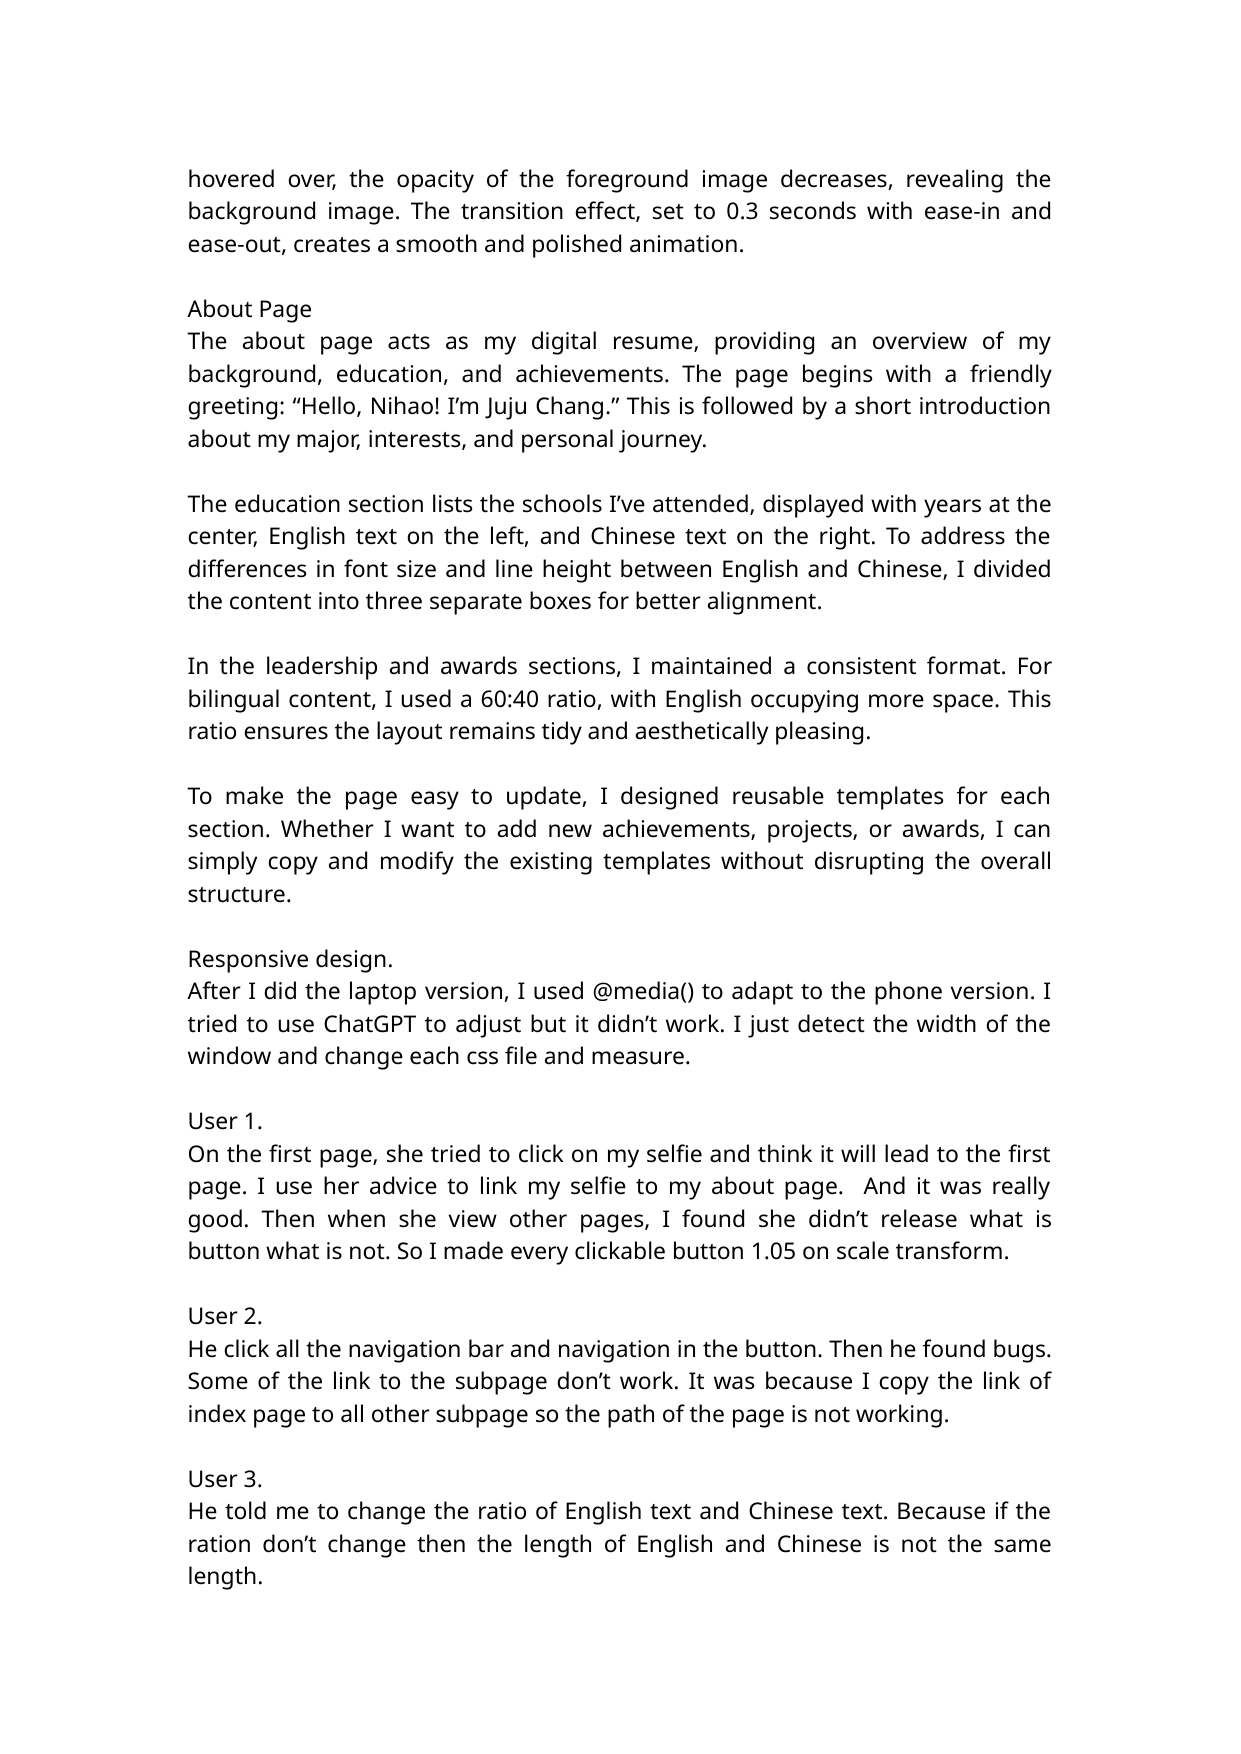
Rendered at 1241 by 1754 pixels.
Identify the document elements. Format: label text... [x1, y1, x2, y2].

text On the first page, she tried to click on my selfie and think it will lead to the first page. I use her advice to link my selfie to my about page. And it was really good. Then when she view other pages, I found she didn’t release what is button what is not. So I made every clickable button 1.05 on scale transform. [187, 1137, 1053, 1267]
text He click all the navigation bar and navigation in the button. Then he found bugs. Some of the link to the subpage don’t work. It was because I copy the link of index page to all other subpage so the path of the page is not working. [187, 1332, 1053, 1429]
text In the leadership and awards sections, I maintained a consistent format. For bilingual content, I used a 60:40 ratio, with English occupying more space. This ratio ensures the layout remains tidy and aesthetically pleasing. [187, 649, 1053, 747]
text User 1. [187, 1104, 1053, 1137]
text About Page [187, 292, 1053, 324]
text The education section lists the schools I’ve attended, displayed with years at the center, English text on the left, and Chinese text on the right. To address the differences in font size and line height between English and Chinese, I divided the content into three separate boxes for better alignment. [187, 487, 1053, 617]
text He told me to change the ratio of English text and Chinese text. Because if the ration don’t change then the length of English and Chinese is not the same length. [187, 1494, 1053, 1592]
text After I did the laptop version, I used @media() to adapt to the phone version. I tried to use ChatGPT to adjust but it didn’t work. I just detect the width of the window and change each css file and measure. [187, 974, 1053, 1072]
text The about page acts as my digital resume, providing an overview of my background, education, and achievements. The page begins with a friendly greeting: “Hello, Nihao! I’m Juju Chang.” This is followed by a short introduction about my major, interests, and personal journey. [187, 324, 1053, 454]
text User 3. [187, 1462, 1053, 1494]
text To make the page easy to update, I designed reusable templates for each section. Whether I want to add new achievements, projects, or awards, I can simply copy and modify the existing templates without disrupting the overall structure. [187, 779, 1053, 909]
text User 2. [187, 1299, 1053, 1332]
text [187, 162, 1053, 259]
text Responsive design. [187, 942, 1053, 974]
